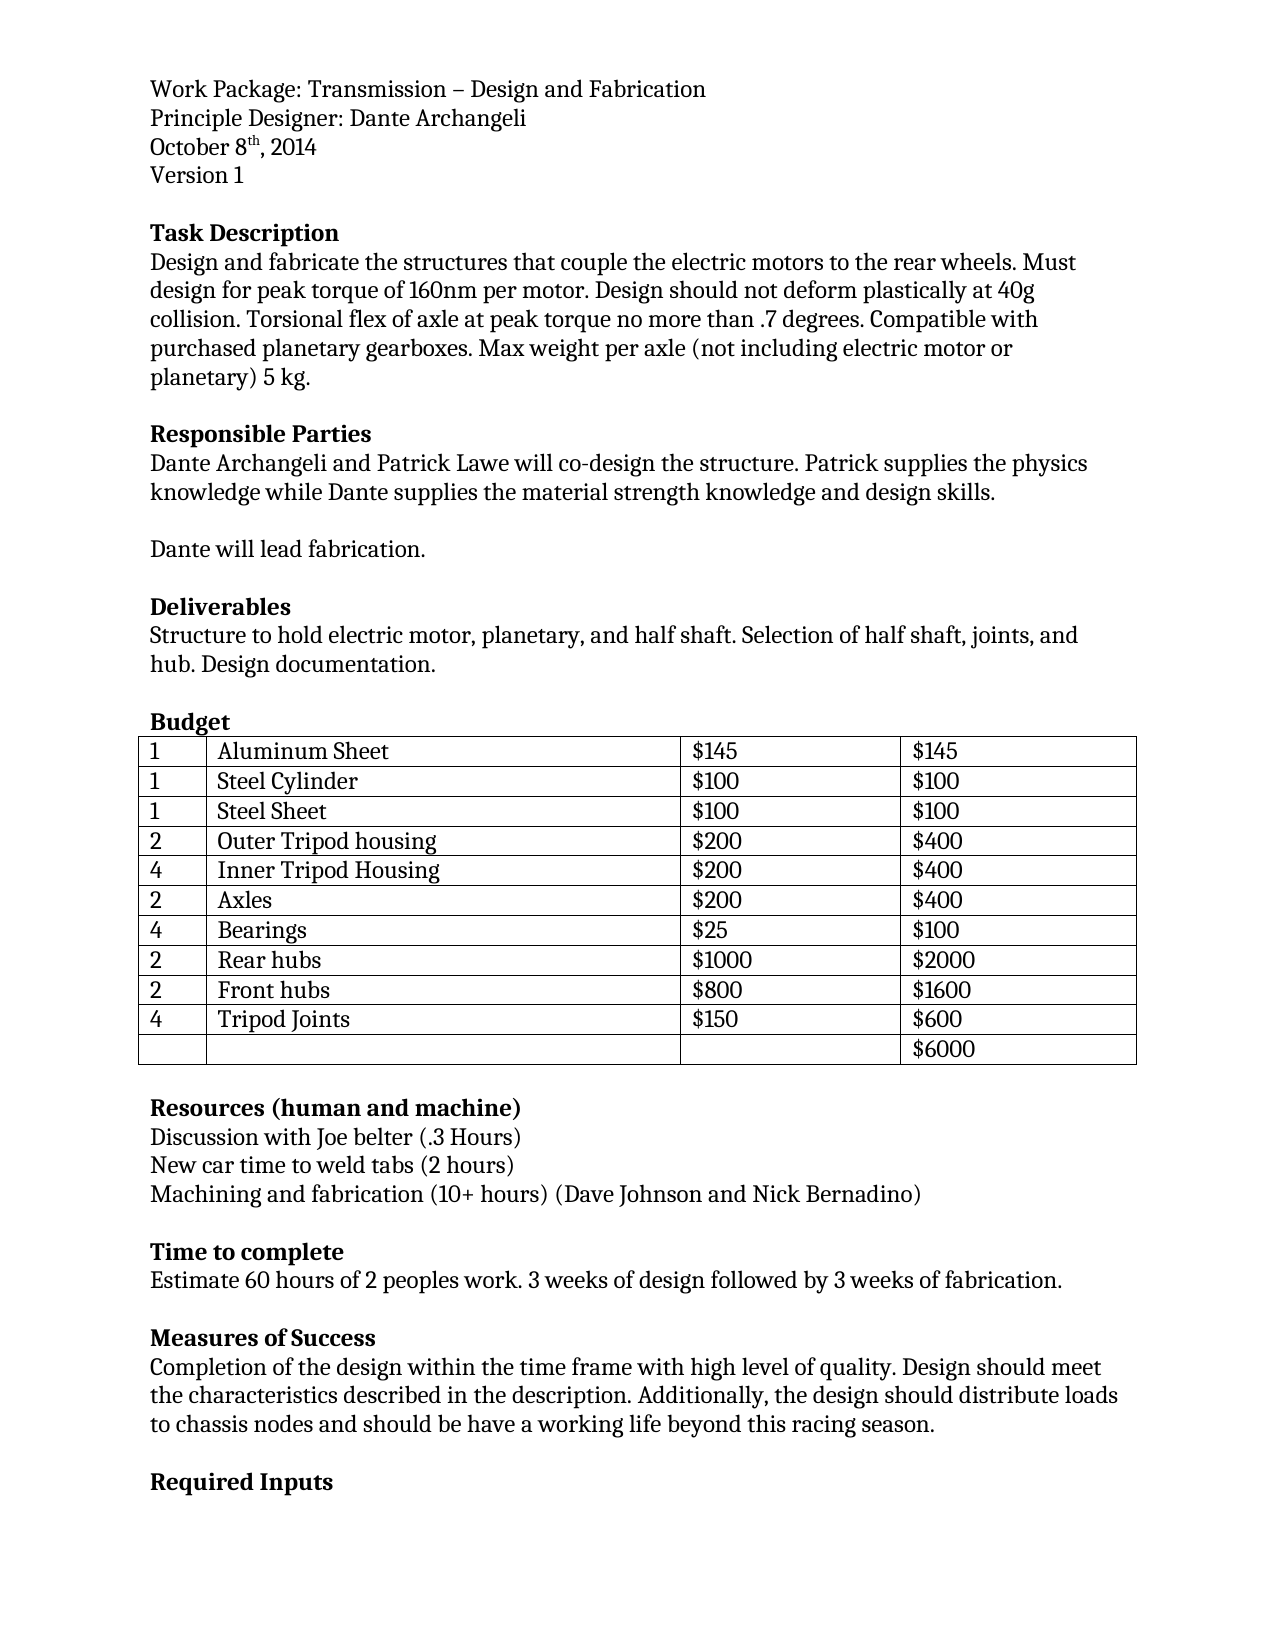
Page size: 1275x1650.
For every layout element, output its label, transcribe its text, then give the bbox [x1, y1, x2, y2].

table_cell Inner Tripod Housing [207, 856, 680, 885]
text Machining and fabrication (10+ hours) (Dave Johnson and Nick Bernadino) [150, 1180, 1125, 1209]
table_cell $100 [901, 797, 1136, 826]
table_cell Outer Tripod housing [207, 827, 680, 855]
table_cell 1 [139, 767, 206, 796]
table_cell [681, 1035, 900, 1064]
table_cell $600 [901, 1005, 1136, 1034]
table_header $145 [901, 737, 1136, 766]
table_cell $200 [681, 886, 900, 915]
text Deliverables [150, 592, 1125, 621]
table_cell 2 [139, 886, 206, 915]
table_header $145 [681, 737, 900, 766]
text Structure to hold electric motor, planetary, and half shaft. Selection of half shaft, joints, and hub. Design documentation. [150, 621, 1125, 679]
table_cell Bearings [207, 916, 680, 945]
table_cell $2000 [901, 946, 1136, 974]
table_header Aluminum Sheet [207, 737, 680, 766]
text Required Inputs [150, 1467, 1125, 1496]
table_cell Steel Sheet [207, 797, 680, 826]
text Discussion with Joe belter (.3 Hours) [150, 1122, 1125, 1151]
table_cell 4 [139, 856, 206, 885]
table_cell [139, 1035, 206, 1064]
table_cell 2 [139, 946, 206, 974]
text New car time to weld tabs (2 hours) [150, 1151, 1125, 1180]
text Resources (human and machine) [150, 1094, 1125, 1122]
table_cell $200 [681, 827, 900, 855]
table_cell $25 [681, 916, 900, 945]
table_cell $400 [901, 827, 1136, 855]
table_cell 2 [139, 976, 206, 1004]
table_cell $400 [901, 856, 1136, 885]
table_cell $100 [901, 916, 1136, 945]
table_cell 4 [139, 1005, 206, 1034]
table_cell Steel Cylinder [207, 767, 680, 796]
text Budget [150, 707, 1125, 736]
table_cell $6000 [901, 1035, 1136, 1064]
text Estimate 60 hours of 2 peoples work. 3 weeks of design followed by 3 weeks of fabrication. [150, 1266, 1125, 1295]
table_header 1 [139, 737, 206, 766]
table_cell $200 [681, 856, 900, 885]
table_cell $100 [681, 797, 900, 826]
text Responsible Parties [150, 420, 1125, 449]
text Task Description [150, 219, 1125, 247]
table_cell $1600 [901, 976, 1136, 1004]
table_cell $150 [681, 1005, 900, 1034]
table_cell Front hubs [207, 976, 680, 1004]
table_cell $100 [901, 767, 1136, 796]
table_cell $100 [681, 767, 900, 796]
text Dante will lead fabrication. [150, 535, 1125, 564]
table_cell $400 [901, 886, 1136, 915]
table_cell Axles [207, 886, 680, 915]
table_cell [207, 1035, 680, 1064]
text Measures of Success [150, 1324, 1125, 1352]
text Time to complete [150, 1237, 1125, 1266]
text Design and fabricate the structures that couple the electric motors to the rear wheels. Must design for peak torque of 160nm per motor. Design should not deform plastically at 40g collision. Torsional flex of axle at peak torque no more than .7 degrees. Compatible with purchased planetary gearboxes. Max weight per axle (not including electric motor or planetary) 5 kg. [150, 247, 1125, 391]
table_cell Tripod Joints [207, 1005, 680, 1034]
table_cell Rear hubs [207, 946, 680, 974]
table_cell $800 [681, 976, 900, 1004]
text Dante Archangeli and Patrick Lawe will co-design the structure. Patrick supplies the physics knowledge while Dante supplies the material strength knowledge and design skills. [150, 449, 1125, 506]
text Completion of the design within the time frame with high level of quality. Design should meet the characteristics described in the description. Additionally, the design should distribute loads to chassis nodes and should be have a working life beyond this racing season. [150, 1352, 1125, 1439]
table_cell 4 [139, 916, 206, 945]
table_cell $1000 [681, 946, 900, 974]
table_cell 2 [139, 827, 206, 855]
table_cell 1 [139, 797, 206, 826]
